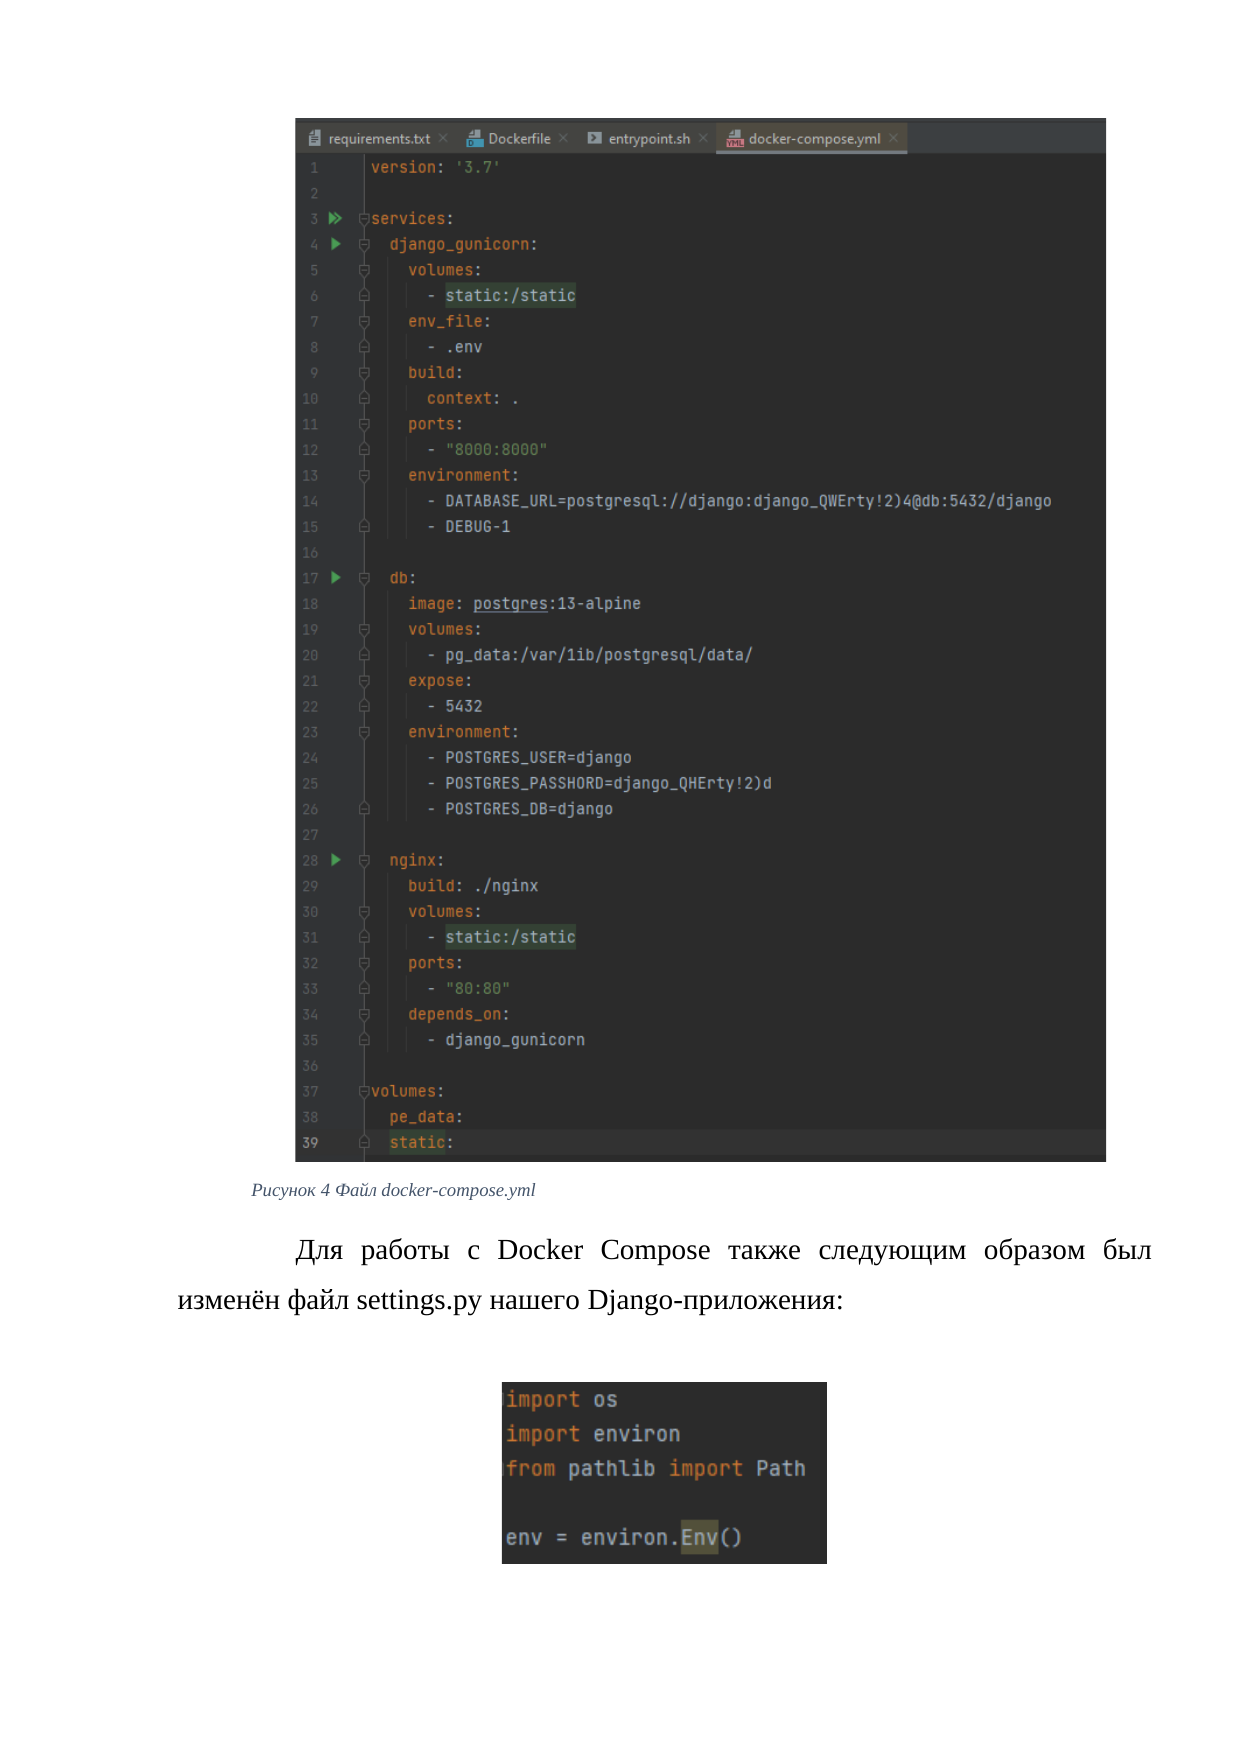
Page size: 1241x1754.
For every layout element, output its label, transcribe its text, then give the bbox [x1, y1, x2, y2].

text Рисунок 4 Файл docker-compose.yml [177, 1179, 1152, 1200]
text Для работы с Docker Compose также следующим образом был изменён файл settings.py нашего Django-приложения: [177, 1232, 1152, 1316]
picture [501, 1382, 827, 1564]
picture [295, 118, 1107, 1162]
